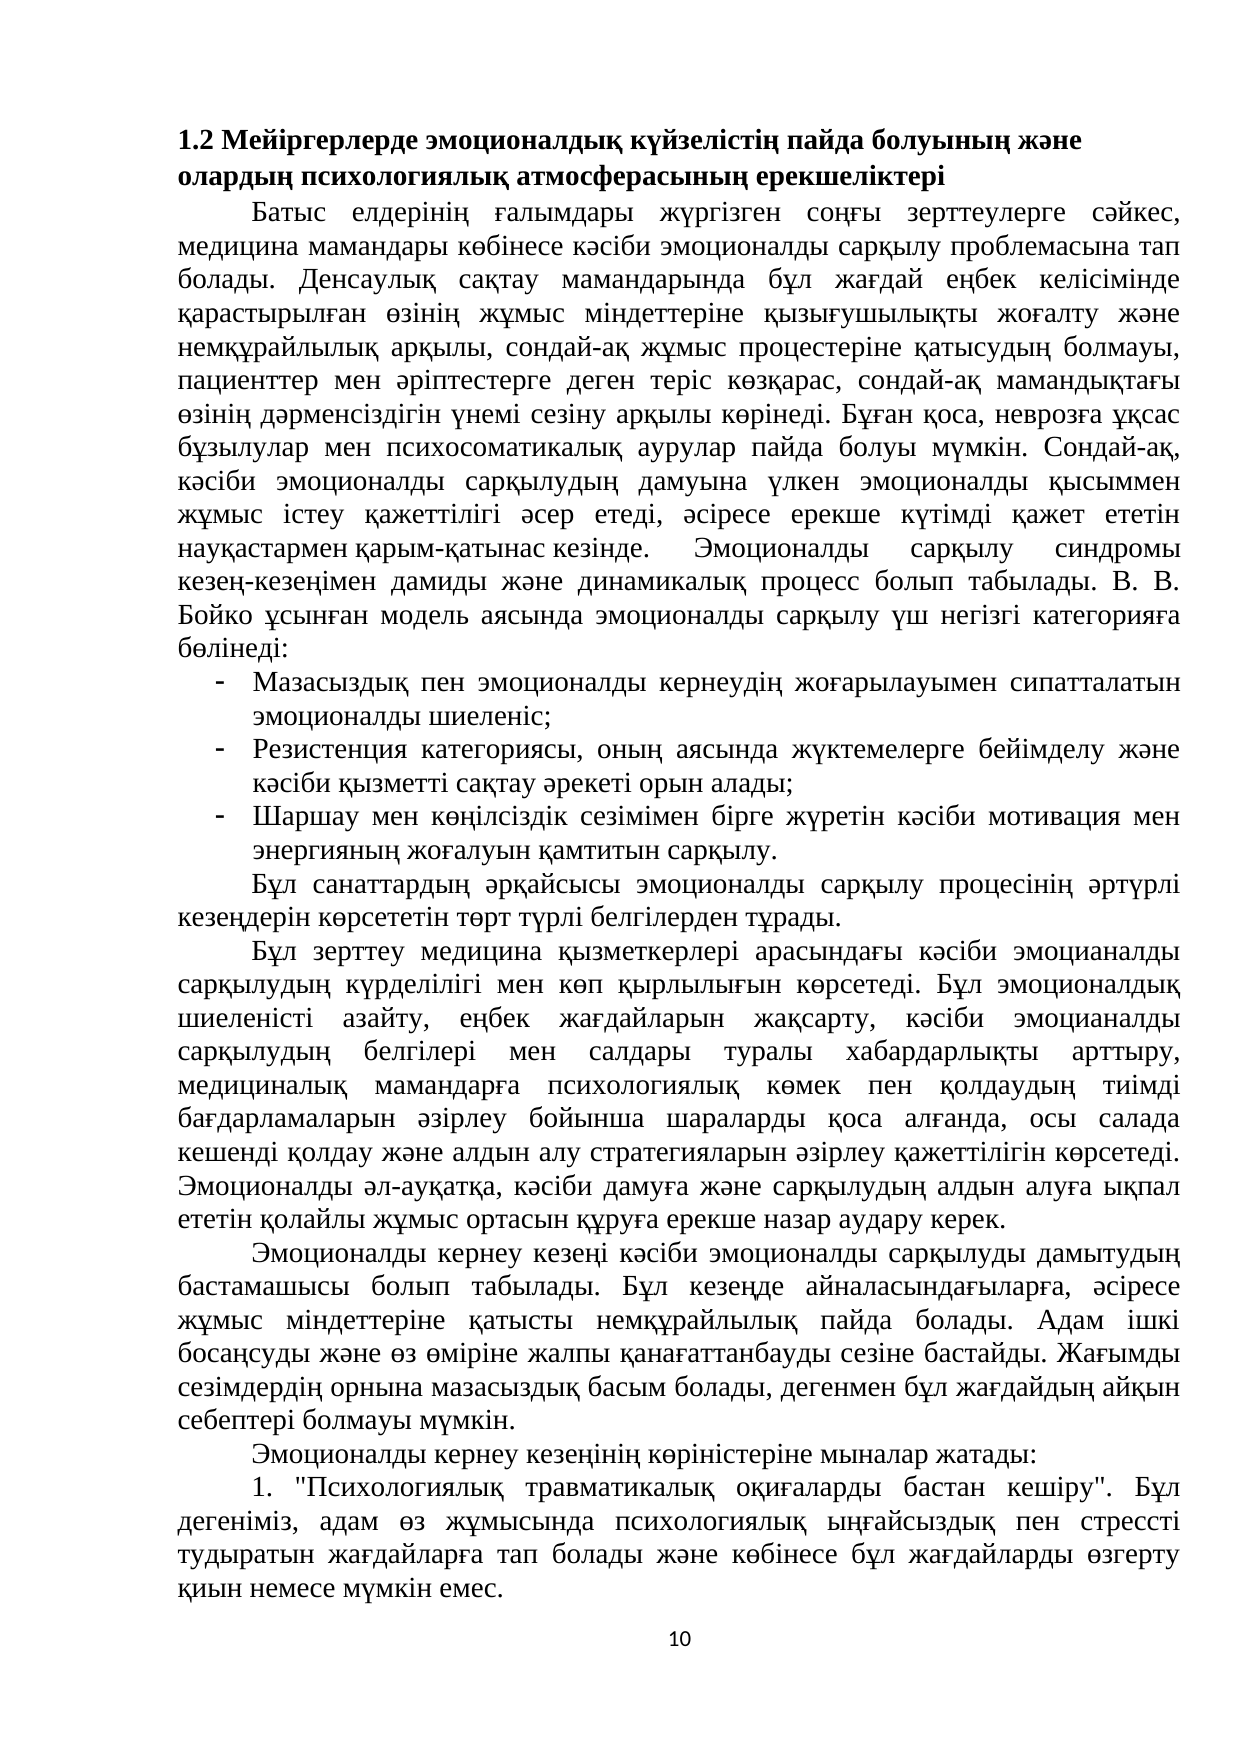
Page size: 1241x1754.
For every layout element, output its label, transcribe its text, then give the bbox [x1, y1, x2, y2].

text Батыс елдерінің ғалымдары жүргізген соңғы зерттеулерге сәйкес, медицина мамандары көбінесе кәсіби эмоционалды сарқылу проблемасына тап болады. Денсаулық сақтау мамандарында бұл жағдай еңбек келісімінде қарастырылған өзінің жұмыс міндеттеріне қызығушылықты жоғалту және немқұрайлылық арқылы, сондай-ақ жұмыс процестеріне қатысудың болмауы, пациенттер мен әріптестерге деген теріс көзқарас, сондай-ақ мамандықтағы өзінің дәрменсіздігін үнемі сезіну арқылы көрінеді. Бұған қоса, неврозға ұқсас бұзылулар мен психосоматикалық аурулар пайда болуы мүмкін. Сондай-ақ, кәсіби эмоционалды сарқылудың дамуына үлкен эмоционалды қысыммен жұмыс істеу қажеттілігі әсер етеді, әсіресе ерекше күтімді қажет ететін науқастармен қарым-қатынас кезінде. Эмоционалды сарқылу синдромы кезең-кезеңімен дамиды және динамикалық процесс болып табылады. В. В. Бойко ұсынған модель аясында эмоционалды сарқылу үш негізгі категорияға бөлінеді: [177, 194, 1181, 664]
list Мазасыздық пен эмоционалды кернеудің жоғарылауымен сипатталатын эмоционалды шиеленіс; [215, 664, 1181, 731]
list Резистенция категориясы, оның аясында жүктемелерге бейімделу және кәсіби қызметті сақтау әрекеті орын алады; [215, 731, 1181, 798]
list Шаршау мен көңілсіздік сезімімен бірге жүретін кәсіби мотивация мен энергияның жоғалуын қамтитын сарқылу. [215, 798, 1181, 866]
text Эмоционалды кернеу кезеңі кәсіби эмоционалды сарқылуды дамытудың бастамашысы болып табылады. Бұл кезеңде айналасындағыларға, әсіресе жұмыс міндеттеріне қатысты немқұрайлылық пайда болады. Адам ішкі босаңсуды және өз өміріне жалпы қанағаттанбауды сезіне бастайды. Жағымды сезімдердің орнына мазасыздық басым болады, дегенмен бұл жағдайдың айқын себептері болмауы мүмкін. [177, 1235, 1181, 1436]
text Бұл зерттеу медицина қызметкерлері арасындағы кәсіби эмоцианалды сарқылудың күрделілігі мен көп қырлылығын көрсетеді. Бұл эмоционалдық шиеленісті азайту, еңбек жағдайларын жақсарту, кәсіби эмоцианалды сарқылудың белгілері мен салдары туралы хабардарлықты арттыру, медициналық мамандарға психологиялық көмек пен қолдаудың тиімді бағдарламаларын әзірлеу бойынша шараларды қоса алғанда, осы салада кешенді қолдау және алдын алу стратегияларын әзірлеу қажеттілігін көрсетеді. Эмоционалды әл-ауқатқа, кәсіби дамуға және сарқылудың алдын алуға ықпал ететін қолайлы жұмыс ортасын құруға ерекше назар аудару керек. [177, 933, 1181, 1235]
text 1. "Психологиялық травматикалық оқиғаларды бастан кешіру". Бұл дегеніміз, адам өз жұмысында психологиялық ыңғайсыздық пен стрессті тудыратын жағдайларға тап болады және көбінесе бұл жағдайларды өзгерту қиын немесе мүмкін емес. [177, 1469, 1181, 1604]
text Бұл санаттардың әрқайсысы эмоционалды сарқылу процесінің әртүрлі кезеңдерін көрсететін төрт түрлі белгілерден тұрады. [177, 866, 1181, 933]
subtitle 1.2 Мейіргерлерде эмоционалдық күйзелістің пайда болуының және олардың психологиялық атмосферасының ерекшеліктері [177, 122, 1181, 192]
text Эмоционалды кернеу кезеңінің көріністеріне мыналар жатады: [177, 1436, 1181, 1469]
